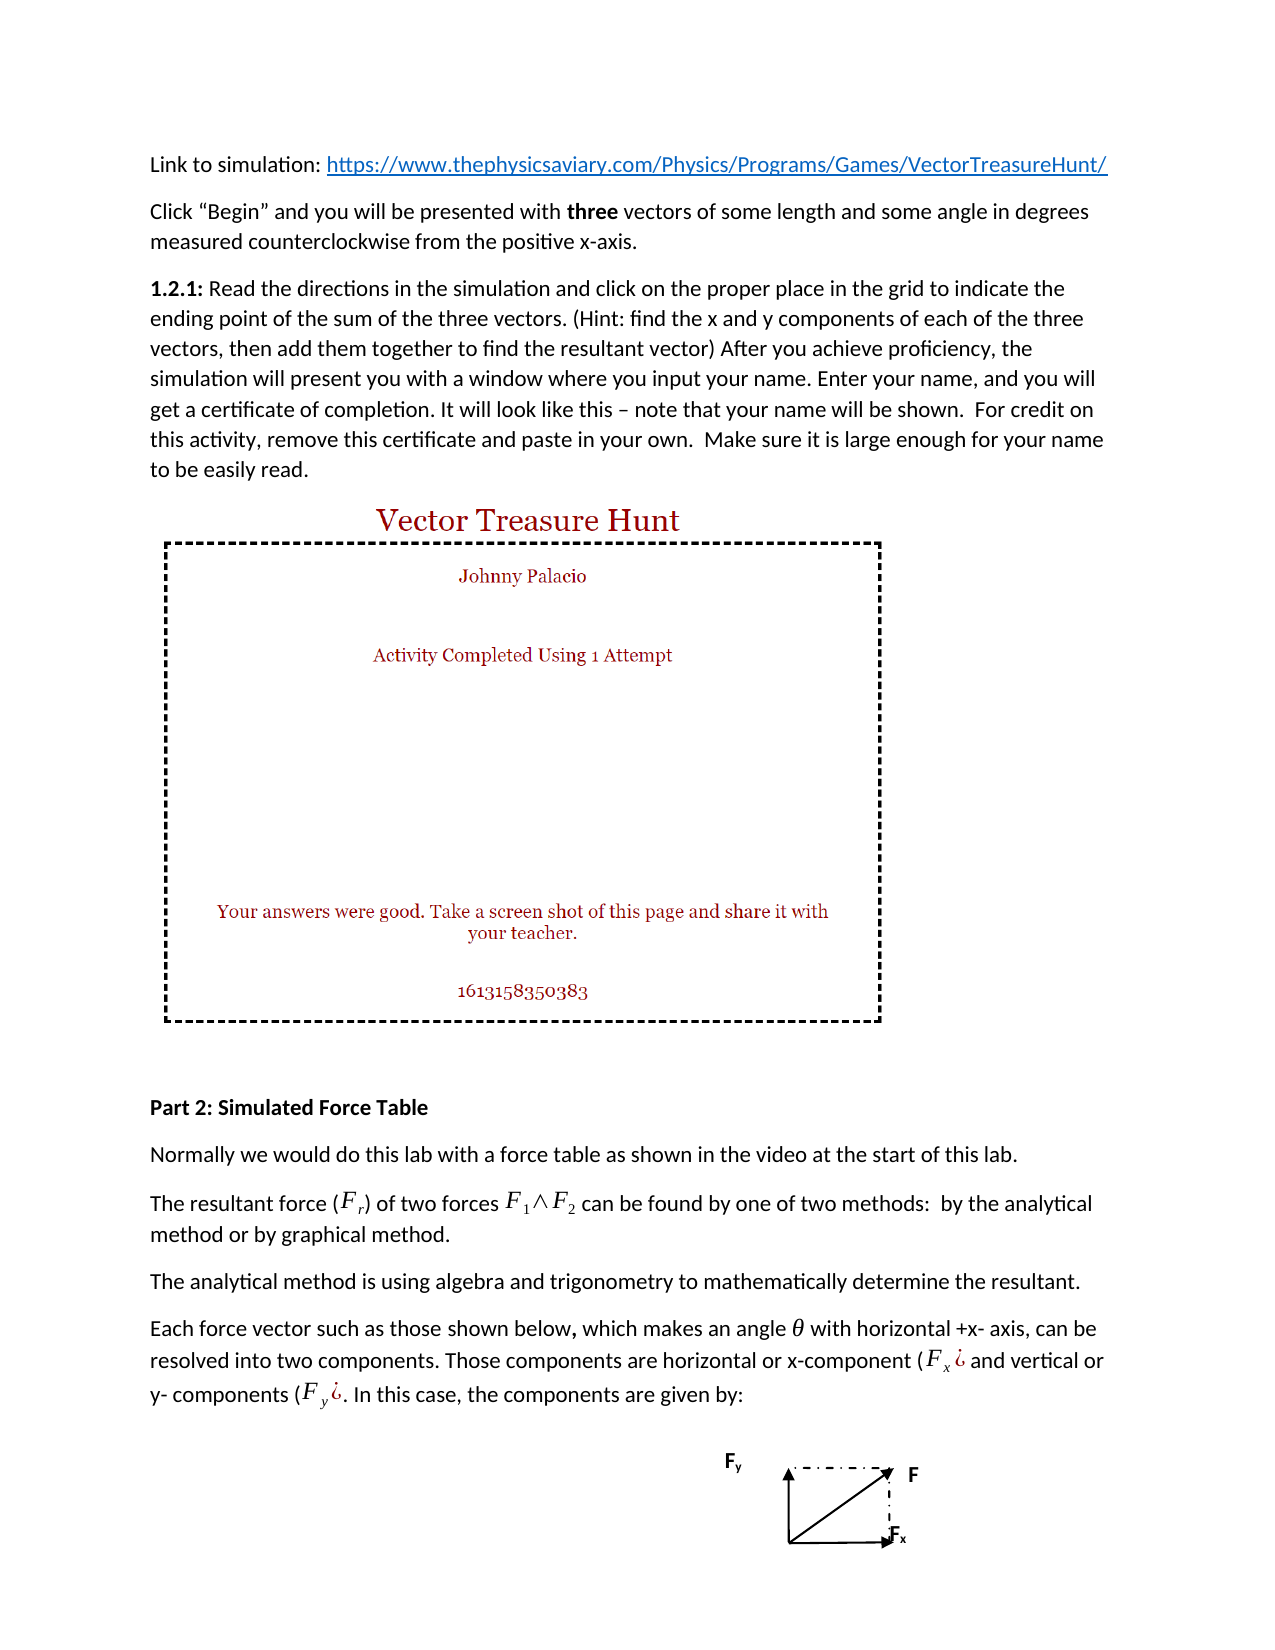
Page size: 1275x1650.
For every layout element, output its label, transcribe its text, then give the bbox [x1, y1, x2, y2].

text The analytical method is using algebra and trigonometry to mathematically determine the resultant. [150, 1267, 1125, 1295]
text The resultant force () of two forces can be found by one of two methods: by the analytical method or by graphical method. [150, 1187, 1125, 1248]
text Normally we would do this lab with a force table as shown in the video at the start of this lab. [150, 1140, 1125, 1168]
text Click “Begin” and you will be presented with three vectors of some length and some angle in degrees measured counterclockwise from the positive x-axis. [150, 197, 1125, 255]
text Part 2: Simulated Force Table [150, 1093, 1125, 1121]
text Each force vector such as those shown below, which makes an angle with horizontal +x- axis, can be resolved into two components. Those components are horizontal or x-component ( and vertical or y- components (. In this case, the components are given by: [150, 1314, 1125, 1409]
text 1.2.1: Read the directions in the simulation and click on the proper place in the grid to indicate the ending point of the sum of the three vectors. (Hint: find the x and y components of each of the three vectors, then add them together to find the resultant vector) After you achieve proficiency, the simulation will present you with a window where you input your name. Enter your name, and you will get a certificate of completion. It will look like this – note that your name will be shown. For credit on this activity, remove this certificate and paste in your own. Make sure it is large enough for your name to be easily read. [150, 274, 1125, 483]
picture [150, 502, 889, 1028]
text Link to simulation: https://www.thephysicsaviary.com/Physics/Programs/Games/VectorTreasureHunt/ [150, 150, 1125, 178]
